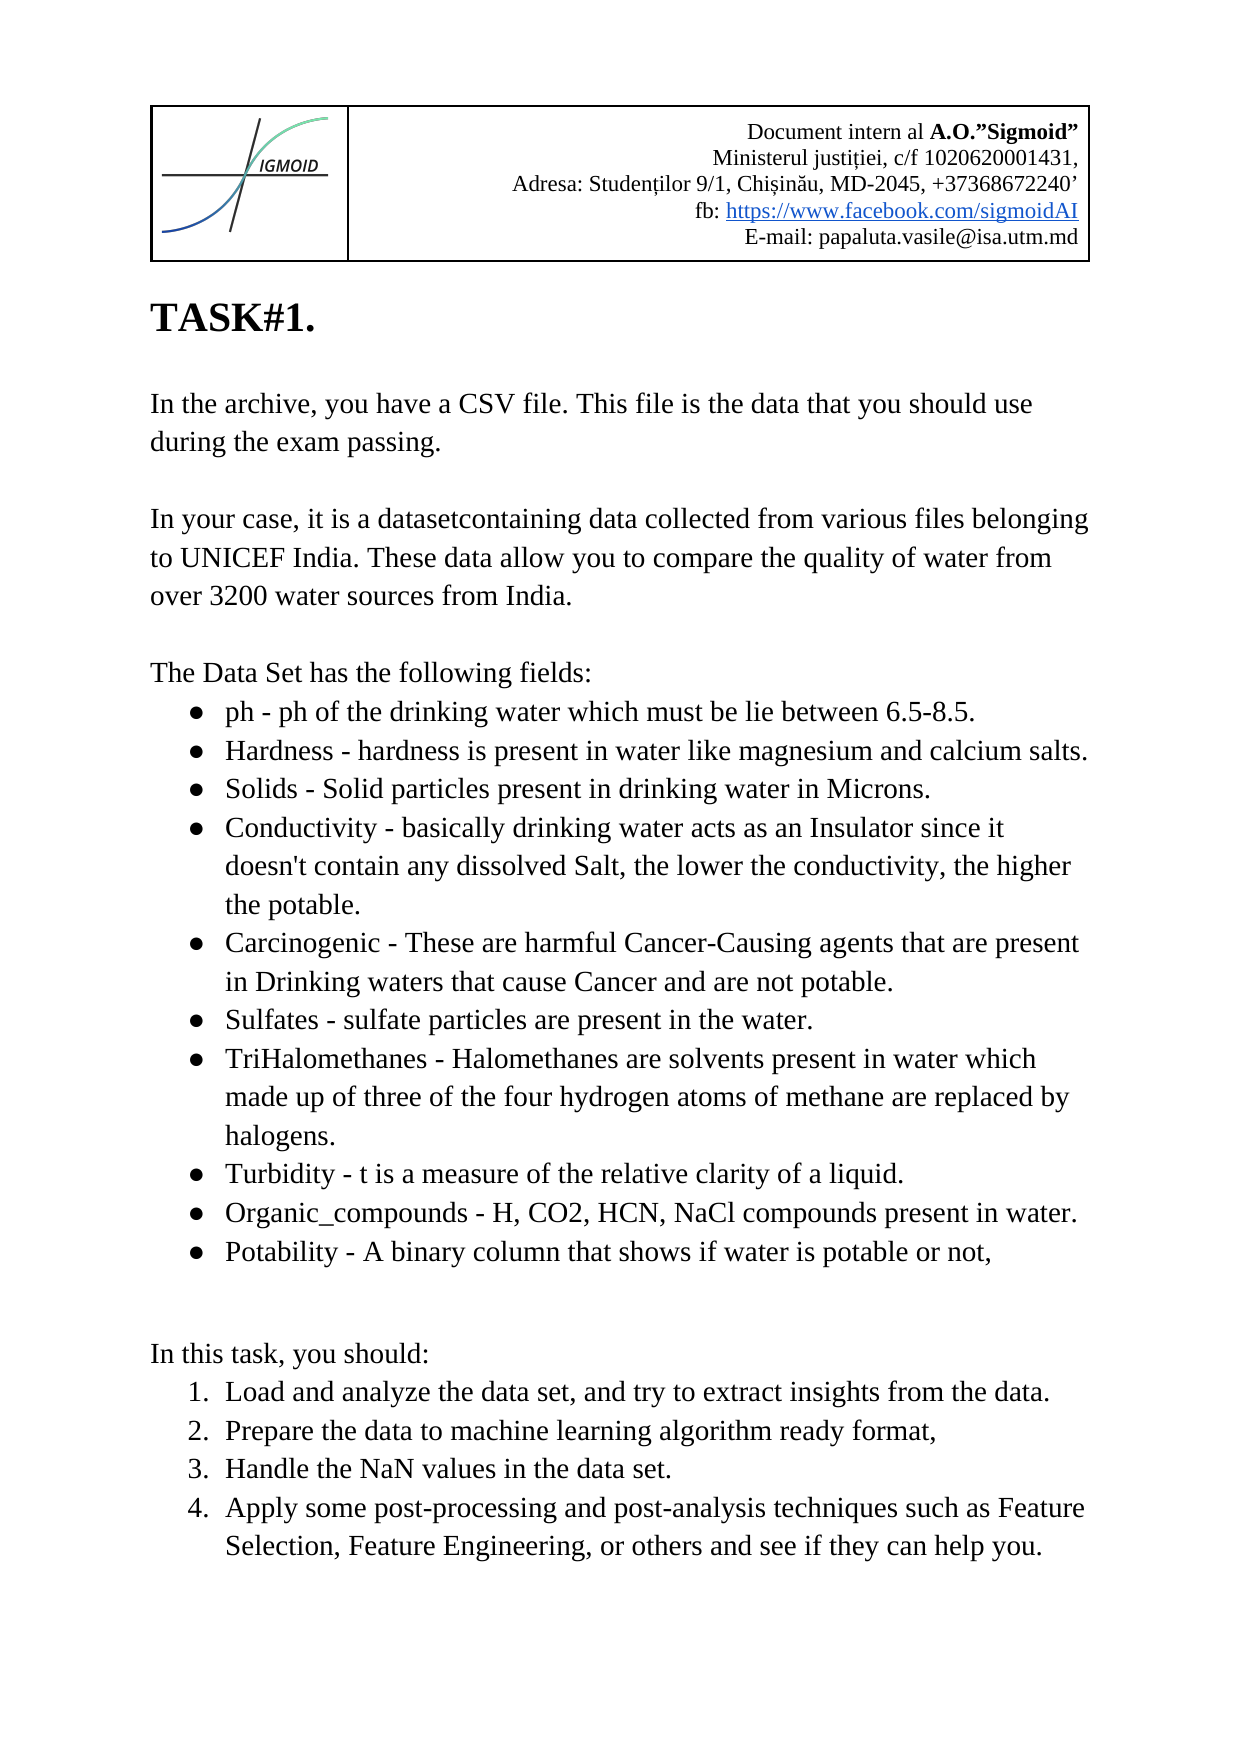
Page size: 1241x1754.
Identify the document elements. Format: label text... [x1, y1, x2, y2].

list Organic_compounds - H, CO2, HCN, NaCl compounds present in water. [187, 1195, 1090, 1229]
list Handle the NaN values in the data set. [187, 1451, 1090, 1485]
list Turbidity - t is a measure of the relative clarity of a liquid. [187, 1157, 1090, 1190]
list Sulfates - sulfate particles are present in the water. [187, 1002, 1090, 1036]
list Apply some post-processing and post-analysis techniques such as Feature Selection, Feature Engineering, or others and see if they can help you. [187, 1490, 1090, 1562]
list ph - ph of the drinking water which must be lie between 6.5-8.5. [187, 694, 1090, 728]
list TriHalomethanes - Halomethanes are solvents present in water which made up of three of the four hydrogen atoms of methane are replaced by halogens. [187, 1041, 1090, 1152]
list Prepare the data to machine learning algorithm ready format, [187, 1413, 1090, 1446]
list Conductivity - basically drinking water acts as an Insulator since it doesn't contain any dissolved Salt, the lower the conductivity, the higher the potable. [187, 810, 1090, 920]
picture [161, 117, 329, 233]
list Carcinogenic - These are harmful Cancer-Causing agents that are present in Drinking waters that cause Cancer and are not potable. [187, 925, 1090, 997]
text TASK#1. [150, 292, 1090, 340]
list Solids - Solid particles present in drinking water in Microns. [187, 771, 1090, 805]
text In this task, you should: [150, 1336, 1090, 1369]
text In your case, it is a datasetcontaining data collected from various files belonging to UNICEF India. These data allow you to compare the quality of water from over 3200 water sources from India. [150, 501, 1090, 612]
list Potability - A binary column that shows if water is potable or not, [187, 1234, 1090, 1267]
list Hardness - hardness is present in water like magnesium and calcium salts. [187, 733, 1090, 766]
text In the archive, you have a CSV file. This file is the data that you should use during the exam passing. [150, 386, 1090, 458]
list Load and analyze the data set, and try to extract insights from the data. [187, 1374, 1090, 1408]
text The Data Set has the following fields: [150, 656, 1090, 689]
